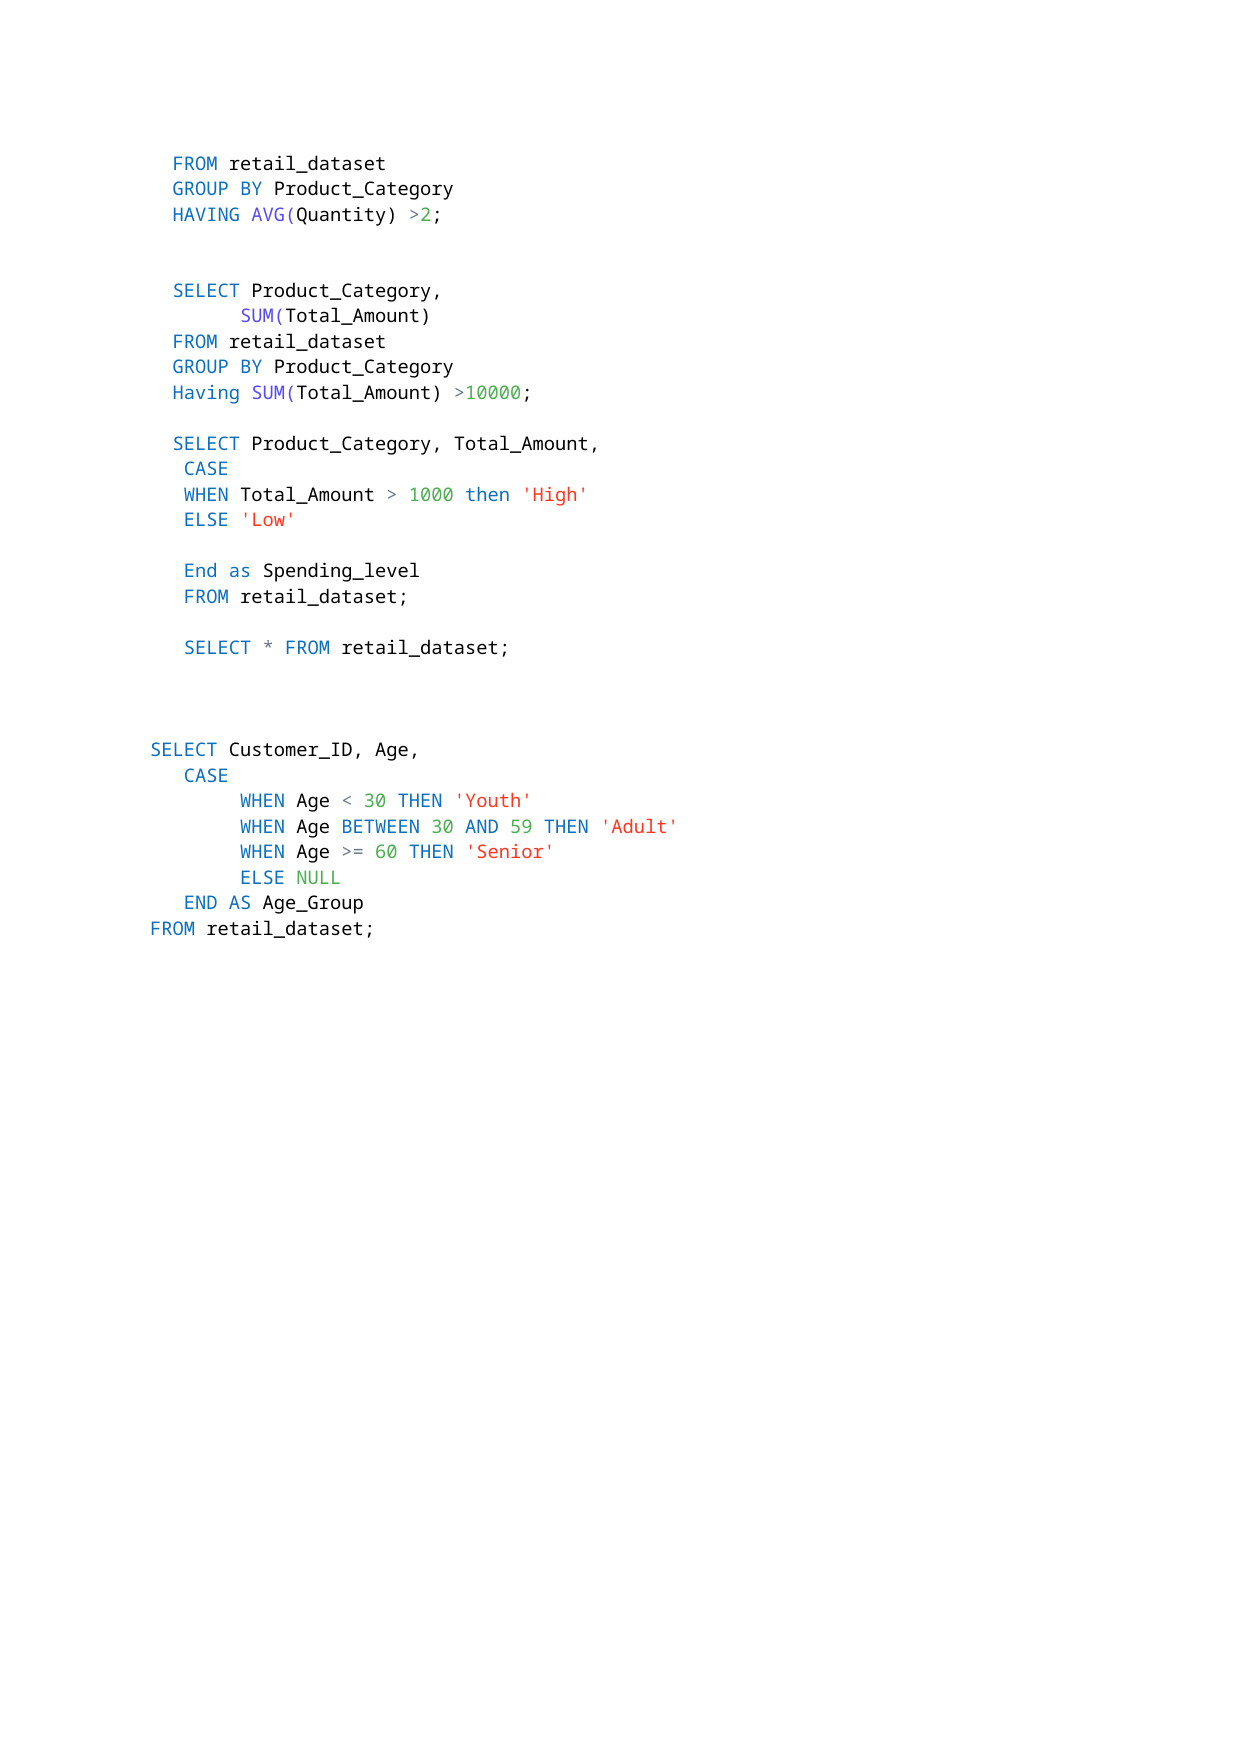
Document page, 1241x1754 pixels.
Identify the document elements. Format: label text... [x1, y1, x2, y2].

text SUM(Total_Amount) [150, 303, 1090, 328]
text ELSE NULL [150, 864, 1090, 889]
text SELECT * FROM retail_dataset; [150, 634, 1090, 660]
text ELSE 'Low' [150, 507, 1090, 532]
text HAVING AVG(Quantity) >2; [150, 201, 1090, 227]
text WHEN Total_Amount > 1000 then 'High' [150, 481, 1090, 507]
text CASE [150, 762, 1090, 787]
text End as Spending_level [150, 558, 1090, 583]
text Having SUM(Total_Amount) >10000; [150, 379, 1090, 405]
text FROM retail_dataset [150, 328, 1090, 354]
text SELECT Customer_ID, Age, [150, 736, 1090, 762]
text SELECT Product_Category, Total_Amount, [150, 430, 1090, 456]
text SELECT Product_Category, [150, 277, 1090, 303]
text WHEN Age < 30 THEN 'Youth' [150, 787, 1090, 813]
text FROM retail_dataset; [150, 915, 1090, 941]
text END AS Age_Group [150, 889, 1090, 915]
text GROUP BY Product_Category [150, 354, 1090, 379]
text FROM retail_dataset; [150, 583, 1090, 609]
text WHEN Age >= 60 THEN 'Senior' [150, 838, 1090, 864]
text WHEN Age BETWEEN 30 AND 59 THEN 'Adult' [150, 813, 1090, 838]
text GROUP BY Product_Category [150, 176, 1090, 201]
text FROM retail_dataset [150, 150, 1090, 176]
text CASE [150, 456, 1090, 481]
